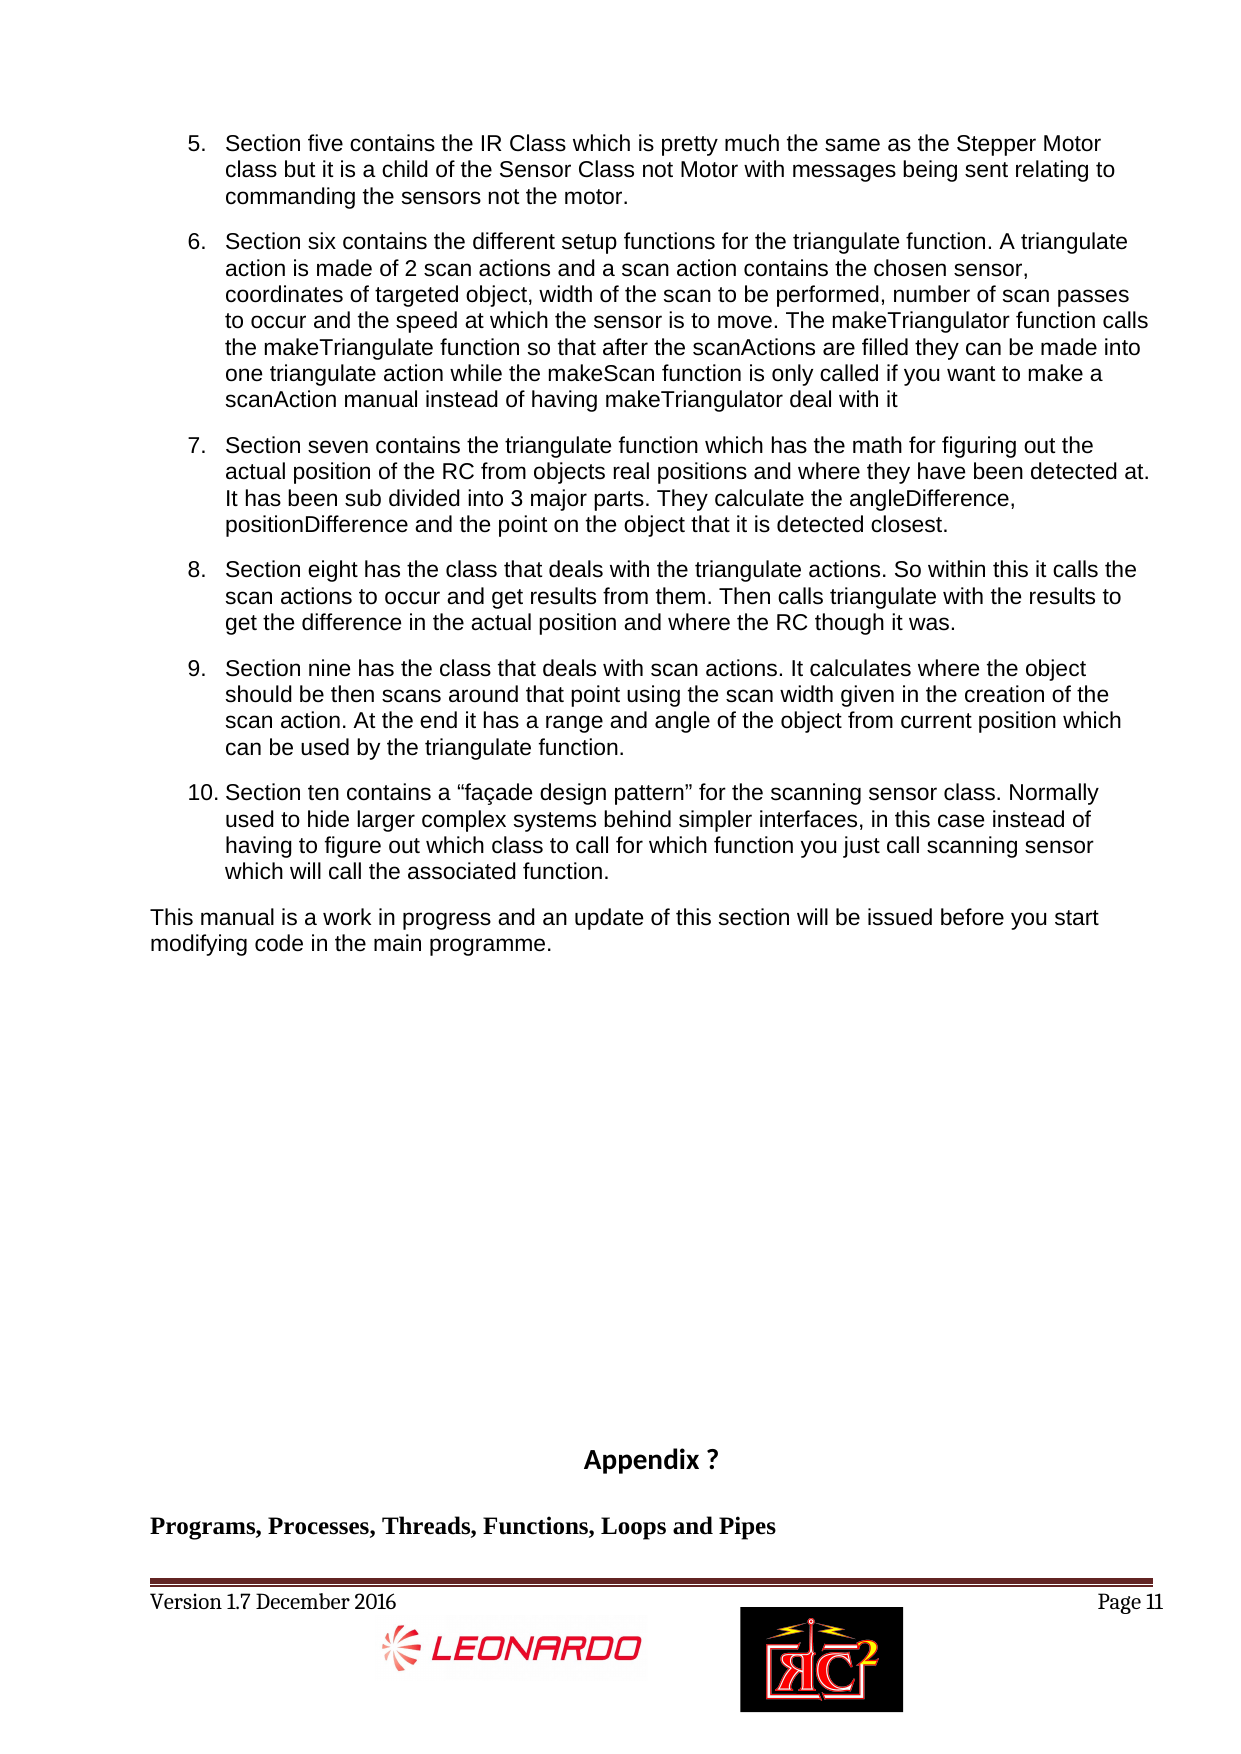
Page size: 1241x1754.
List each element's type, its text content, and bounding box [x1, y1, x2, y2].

picture [766, 1618, 879, 1701]
list Section eight has the class that deals with the triangulate actions. So within this it calls the scan actions to occur and get results from them. Then calls triangulate with the results to get the difference in the actual position and where the RC though it was. [187, 556, 1153, 635]
text This manual is a work in progress and an update of this section will be issued before you start modifying code in the main programme. [150, 904, 1153, 956]
picture [375, 1615, 648, 1681]
list Section six contains the different setup functions for the triangulate function. A triangulate action is made of 2 scan actions and a scan action contains the chosen sensor, coordinates of targeted object, width of the scan to be performed, number of scan passes to occur and the speed at which the sensor is to move. The makeTriangulator function calls the makeTriangulate function so that after the scanActions are filled they can be made into one triangulate action while the makeScan function is only called if you want to make a scanAction manual instead of having makeTriangulator deal with it [187, 228, 1153, 413]
text Programs, Processes, Threads, Functions, Loops and Pipes [150, 1511, 1153, 1540]
list Section ten contains a “façade design pattern” for the scanning sensor class. Normally used to hide larger complex systems behind simpler interfaces, in this case instead of having to figure out which class to call for which function you just call scanning sensor which will call the associated function. [187, 779, 1153, 884]
list Section five contains the IR Class which is pretty much the same as the Stepper Motor class but it is a child of the Sensor Class not Motor with messages being sent relating to commanding the sensors not the motor. [187, 130, 1153, 209]
list Section seven contains the triangulate function which has the math for figuring out the actual position of the RC from objects real positions and where they have been detected at. It has been sub divided into 3 major parts. They calculate the angleDifference, positionDifference and the point on the object that it is detected closest. [187, 432, 1153, 537]
list Section nine has the class that deals with scan actions. It calculates where the object should be then scans around that point using the scan width given in the creation of the scan action. At the end it has a range and angle of the object from current position which can be used by the triangulate function. [187, 654, 1153, 760]
text Appendix ? [150, 1441, 1153, 1477]
